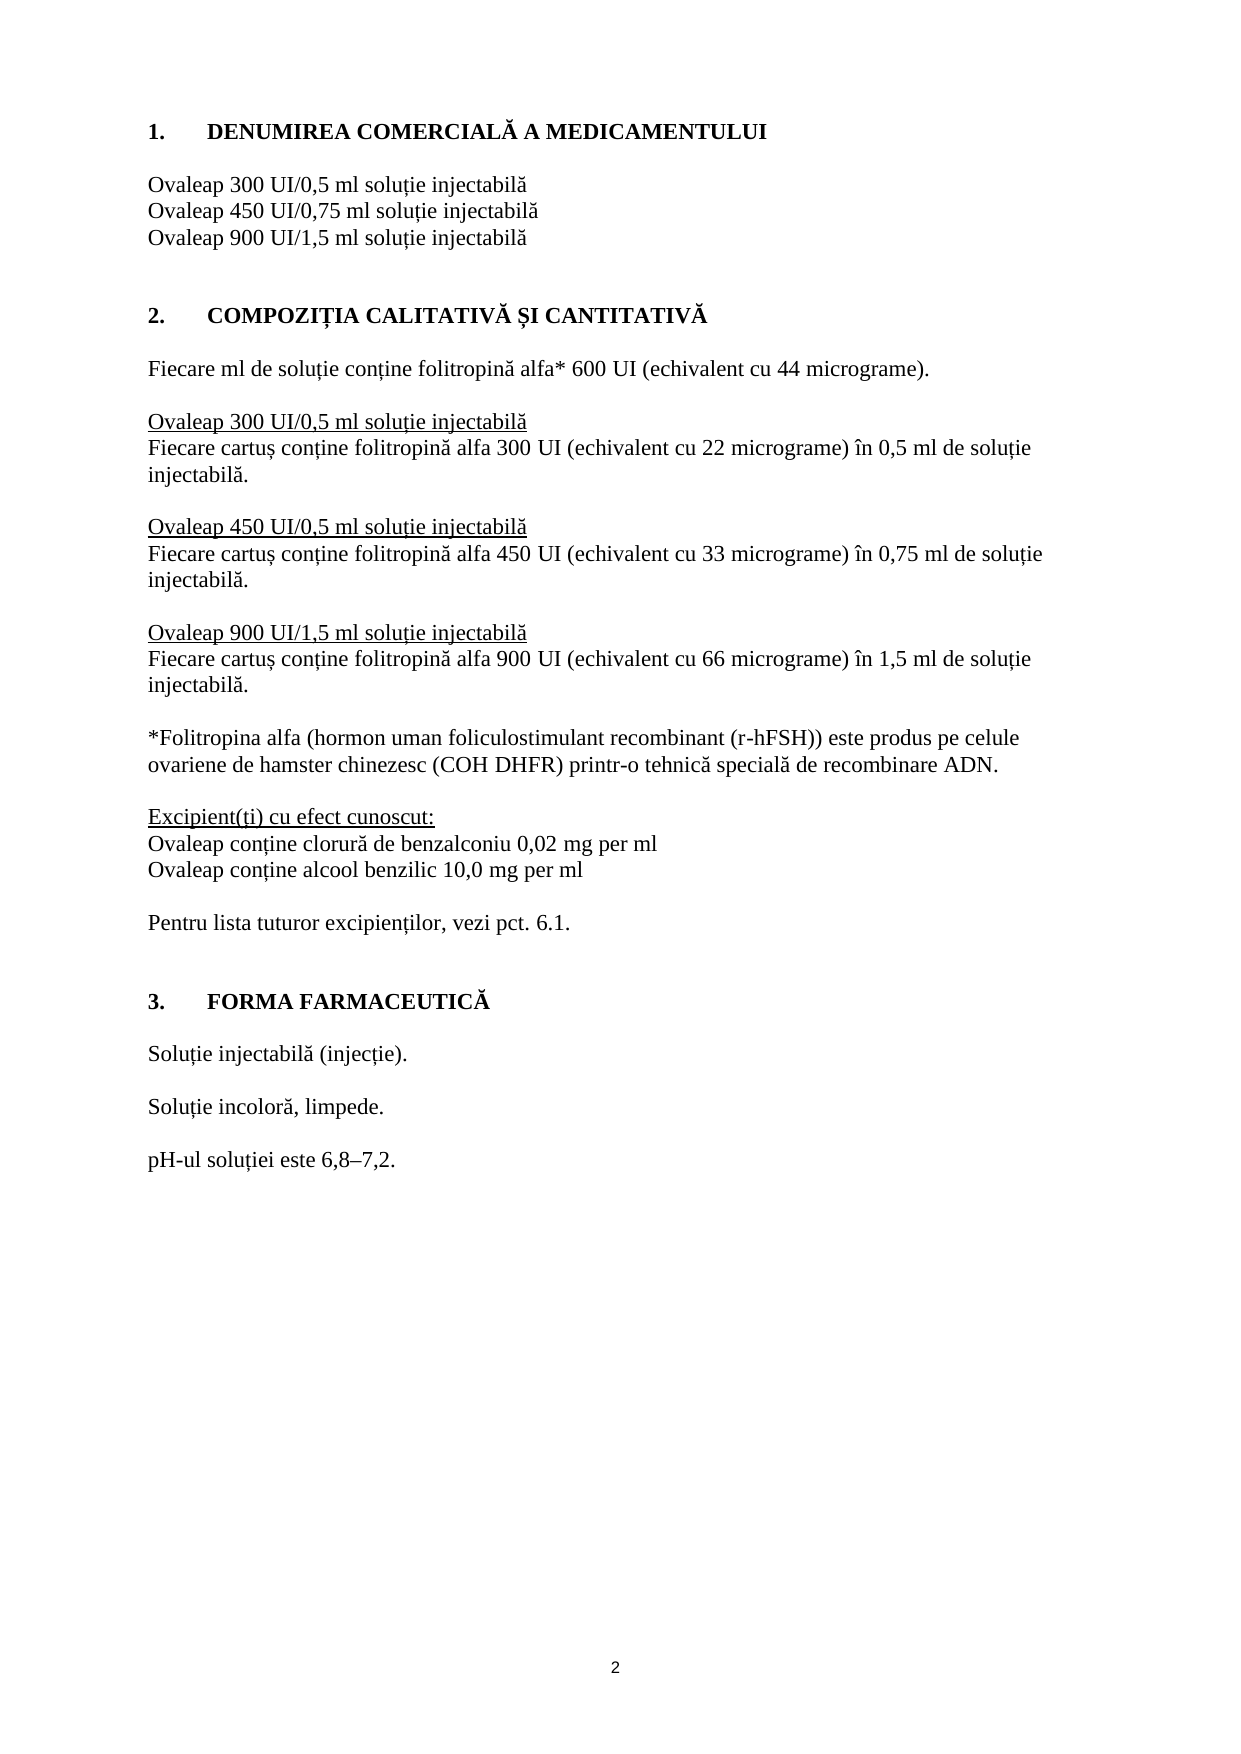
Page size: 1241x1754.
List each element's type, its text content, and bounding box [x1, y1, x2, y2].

text Ovaleap 900 UI/1,5 ml soluție injectabilă [148, 619, 1092, 645]
text Ovaleap conține clorură de benzalconiu 0,02 mg per ml [148, 830, 1092, 856]
text Excipient(ți) cu efect cunoscut: [148, 803, 1092, 830]
text Fiecare cartuș conține folitropină alfa 900 UI (echivalent cu 66 micrograme) în 1,5 ml de soluție injectabilă. [148, 645, 1092, 698]
text Fiecare cartuș conține folitropină alfa 300 UI (echivalent cu 22 micrograme) în 0,5 ml de soluție injectabilă. [148, 434, 1092, 487]
text *Folitropina alfa (hormon uman foliculostimulant recombinant (r-hFSH)) este produs pe celule ovariene de hamster chinezesc (COH DHFR) printr-o tehnică specială de recombinare ADN. [148, 724, 1092, 777]
text 1. DENUMIREA COMERCIALĂ A MEDICAMENTULUI [148, 118, 1092, 144]
text Fiecare cartuș conține folitropină alfa 450 UI (echivalent cu 33 micrograme) în 0,75 ml de soluție injectabilă. [148, 540, 1092, 592]
text 3. FORMA FARMACEUTICĂ [148, 988, 1092, 1014]
text Ovaleap 450 UI/0,75 ml soluție injectabilă [148, 197, 1092, 223]
text Ovaleap 900 UI/1,5 ml soluție injectabilă [148, 223, 1092, 250]
text Ovaleap 300 UI/0,5 ml soluție injectabilă [148, 171, 1092, 197]
text Soluție incoloră, limpede. [148, 1093, 1092, 1119]
text 2. COMPOZIȚIA CALITATIVĂ ȘI CANTITATIVĂ [148, 303, 1092, 329]
text Pentru lista tuturor excipienților, vezi pct. 6.1. [148, 909, 1092, 935]
text pH-ul soluției este 6,8–7,2. [148, 1146, 1092, 1172]
text Soluție injectabilă (injecție). [148, 1041, 1092, 1067]
text Fiecare ml de soluție conține folitropină alfa* 600 UI (echivalent cu 44 micrograme). [148, 355, 1092, 382]
text Ovaleap conține alcool benzilic 10,0 mg per ml [148, 856, 1092, 882]
text Ovaleap 450 UI/0,5 ml soluție injectabilă [148, 513, 1092, 540]
text Ovaleap 300 UI/0,5 ml soluție injectabilă [148, 408, 1092, 434]
